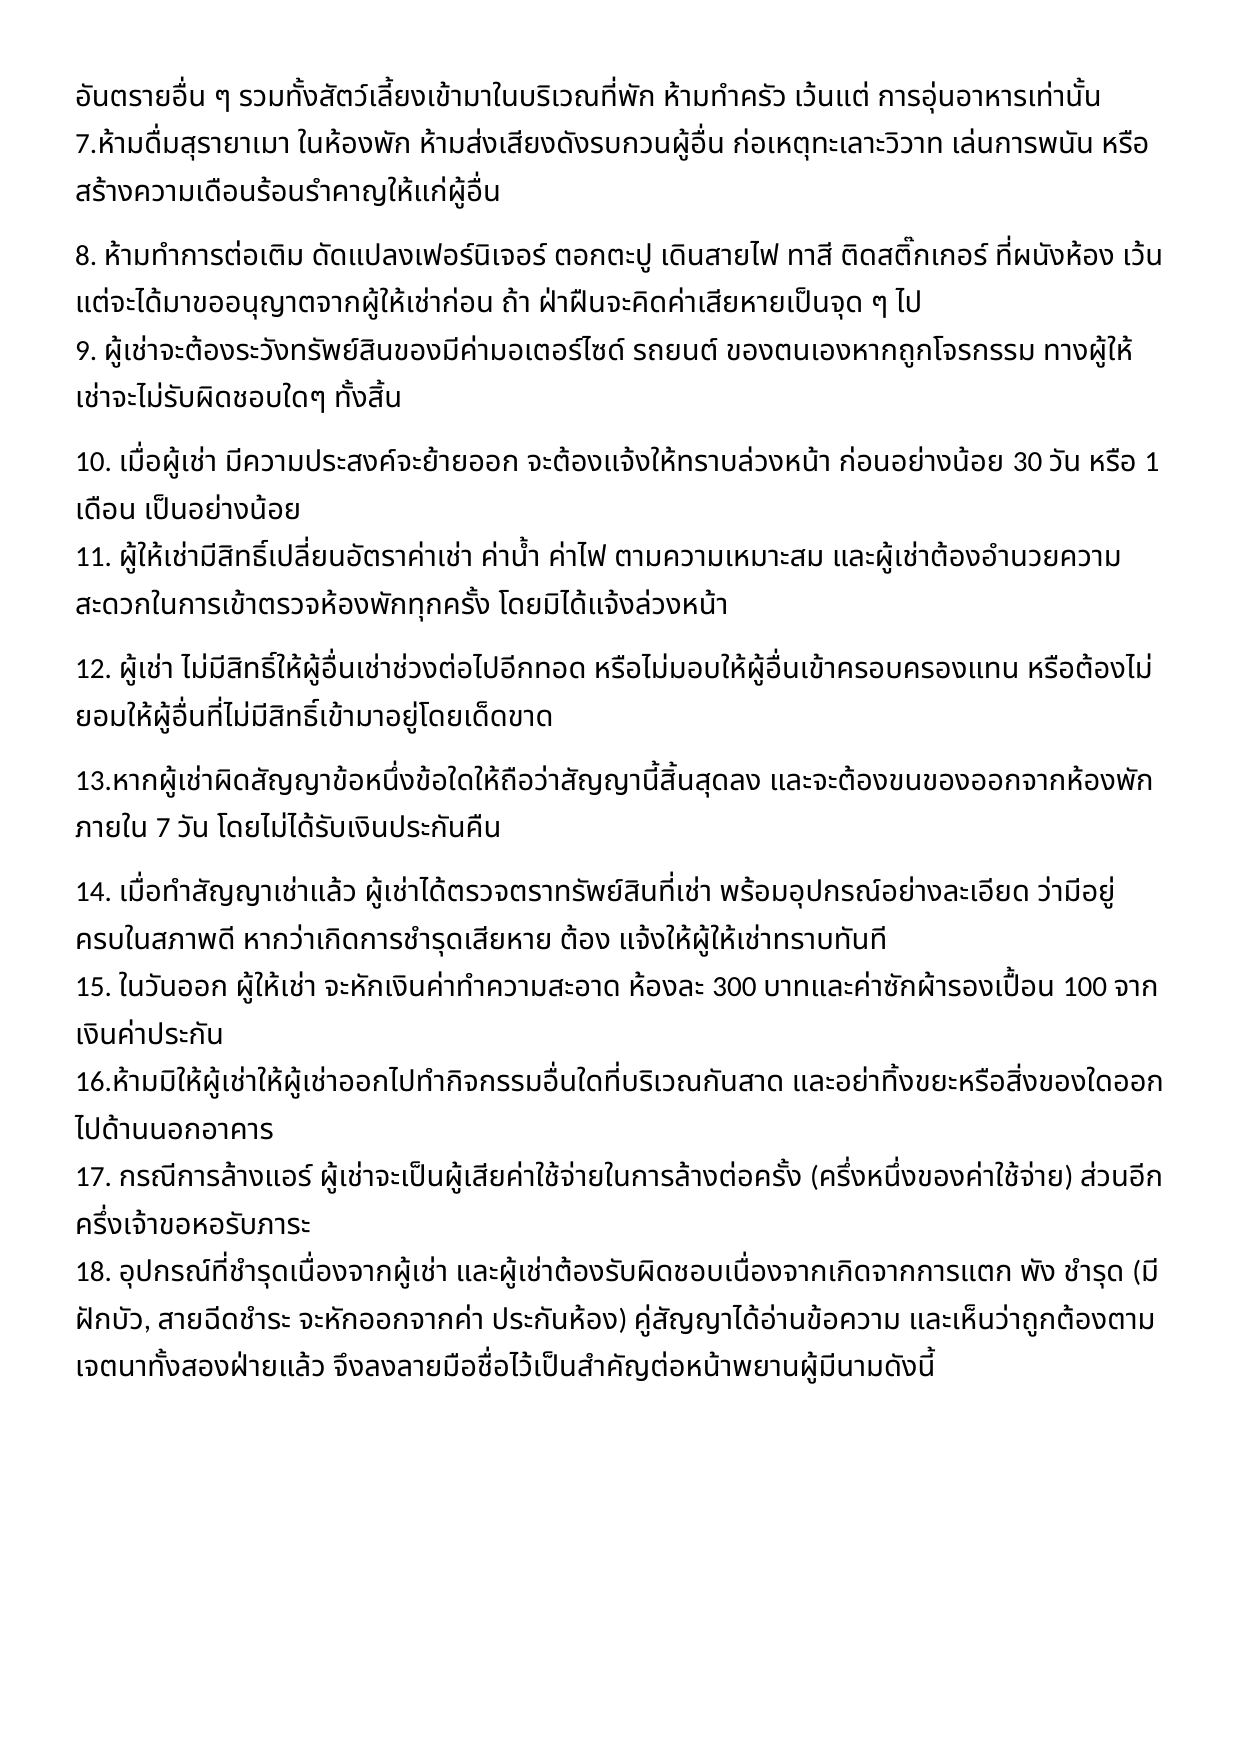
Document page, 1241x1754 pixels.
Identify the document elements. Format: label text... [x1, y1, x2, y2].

text 13.หากผู้เช่าผิดสัญญาข้อหนึ่งข้อใดให้ถือว่าสัญญานี้สิ้นสุดลง และจะต้องขนของออกจากห้องพัก ภายใน 7 วัน โดยไม่ได้รับเงินประกันคืน [75, 759, 1165, 851]
text 8. ห้ามทำการต่อเติม ดัดแปลงเฟอร์นิเจอร์ ตอกตะปู เดินสายไฟ ทาสี ติดสติ๊กเกอร์ ที่ผนังห้อง เว้นแต่จะได้มาขออนุญาตจากผู้ให้เช่าก่อน ถ้า ฝ่าฝืนจะคิดค่าเสียหายเป็นจุด ๆ ไป 9. ผู้เช่าจะต้องระวังทรัพย์สินของมีค่ามอเตอร์ไซด์ รถยนต์ ของตนเองหากถูกโจรกรรม ทางผู้ให้เช่าจะไม่รับผิดชอบใดๆ ทั้งสิ้น [75, 234, 1165, 421]
text 14. เมื่อทำสัญญาเช่าแล้ว ผู้เช่าได้ตรวจตราทรัพย์สินที่เช่า พร้อมอุปกรณ์อย่างละเอียด ว่ามีอยู่ครบในสภาพดี หากว่าเกิดการชํารุดเสียหาย ต้อง แจ้งให้ผู้ให้เช่าทราบทันที 15. ในวันออก ผู้ให้เช่า จะหักเงินค่าทำความสะอาด ห้องละ 300 บาทและค่าซักผ้ารองเปื้อน 100 จากเงินค่าประกัน 16.ห้ามมิให้ผู้เช่าให้ผู้เช่าออกไปทำกิจกรรมอื่นใดที่บริเวณกันสาด และอย่าทิ้งขยะหรือสิ่งของใดออกไปด้านนอกอาคาร 17. กรณีการล้างแอร์ ผู้เช่าจะเป็นผู้เสียค่าใช้จ่ายในการล้างต่อครั้ง (ครึ่งหนึ่งของค่าใช้จ่าย) ส่วนอีกครึ่งเจ้าขอหอรับภาระ 18. อุปกรณ์ที่ชํารุดเนื่องจากผู้เช่า และผู้เช่าต้องรับผิดชอบเนื่องจากเกิดจากการแตก พัง ชํารุด (มีฝักบัว, สายฉีดชําระ จะหักออกจากค่า ประกันห้อง) คู่สัญญาได้อ่านข้อความ และเห็นว่าถูกต้องตามเจตนาทั้งสองฝ่ายแล้ว จึงลงลายมือชื่อไว้เป็นสำคัญต่อหน้าพยานผู้มีนามดังนี้ [75, 871, 1165, 1458]
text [75, 75, 1165, 214]
text 12. ผู้เช่า ไม่มีสิทธิ์ให้ผู้อื่นเช่าช่วงต่อไปอีกทอด หรือไม่มอบให้ผู้อื่นเข้าครอบครองแทน หรือต้องไม่ยอมให้ผู้อื่นที่ไม่มีสิทธิ์เข้ามาอยู่โดยเด็ดขาด [75, 647, 1165, 739]
text 10. เมื่อผู้เช่า มีความประสงค์จะย้ายออก จะต้องแจ้งให้ทราบล่วงหน้า ก่อนอย่างน้อย 30 วัน หรือ 1 เดือน เป็นอย่างน้อย 11. ผู้ให้เช่ามีสิทธิ์เปลี่ยนอัตราค่าเช่า ค่าน้ำ ค่าไฟ ตามความเหมาะสม และผู้เช่าต้องอํานวยความสะดวกในการเข้าตรวจห้องพักทุกครั้ง โดยมิได้แจ้งล่วงหน้า [75, 441, 1165, 627]
